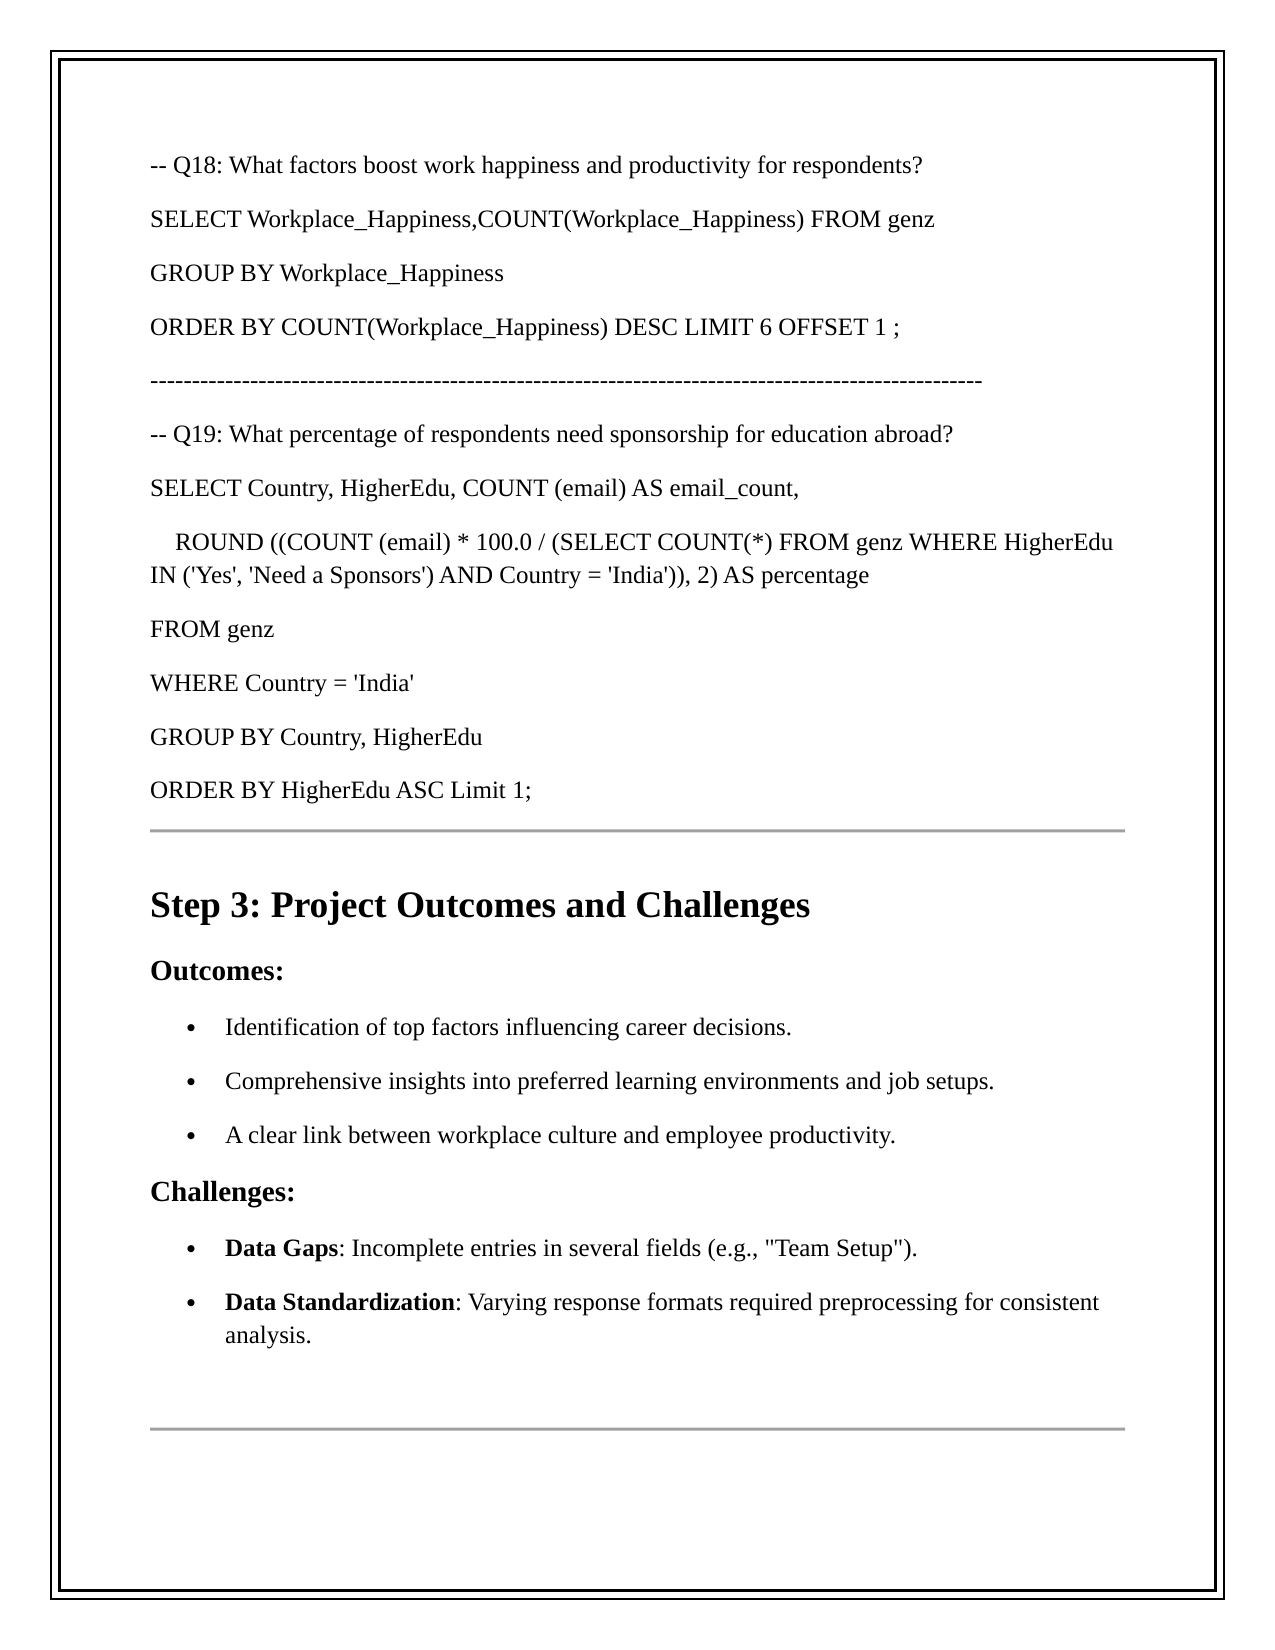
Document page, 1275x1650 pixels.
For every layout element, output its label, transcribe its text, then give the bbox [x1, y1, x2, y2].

text Challenges: [150, 1174, 1125, 1207]
text WHERE Country = 'India' [150, 668, 1125, 696]
list Data Gaps: Incomplete entries in several fields (e.g., "Team Setup"). [187, 1233, 1125, 1262]
text -- Q19: What percentage of respondents need sponsorship for education abroad? [150, 419, 1125, 448]
text ORDER BY HigherEdu ASC Limit 1; [150, 775, 1125, 804]
text ROUND ((COUNT (email) * 100.0 / (SELECT COUNT(*) FROM genz WHERE HigherEdu IN ('Yes', 'Need a Sponsors') AND Country = 'India')), 2) AS percentage [150, 527, 1125, 589]
text Outcomes: [150, 953, 1125, 986]
list Comprehensive insights into preferred learning environments and job setups. [187, 1066, 1125, 1095]
text ORDER BY COUNT(Workplace_Happiness) DESC LIMIT 6 OFFSET 1 ; [150, 312, 1125, 340]
list Identification of top factors influencing career decisions. [187, 1012, 1125, 1041]
text SELECT Workplace_Happiness,COUNT(Workplace_Happiness) FROM genz [150, 204, 1125, 233]
text -- Q18: What factors boost work happiness and productivity for respondents? [150, 150, 1125, 179]
text FROM genz [150, 614, 1125, 643]
text ---------------------------------------------------------------------------------------------------- [150, 365, 1125, 394]
text GROUP BY Workplace_Happiness [150, 258, 1125, 286]
list A clear link between workplace culture and employee productivity. [187, 1120, 1125, 1148]
text GROUP BY Country, HigherEdu [150, 722, 1125, 750]
text Step 3: Project Outcomes and Challenges [150, 882, 1125, 925]
text SELECT Country, HigherEdu, COUNT (email) AS email_count, [150, 473, 1125, 502]
list Data Standardization: Varying response formats required preprocessing for consistent analysis. [187, 1287, 1125, 1349]
